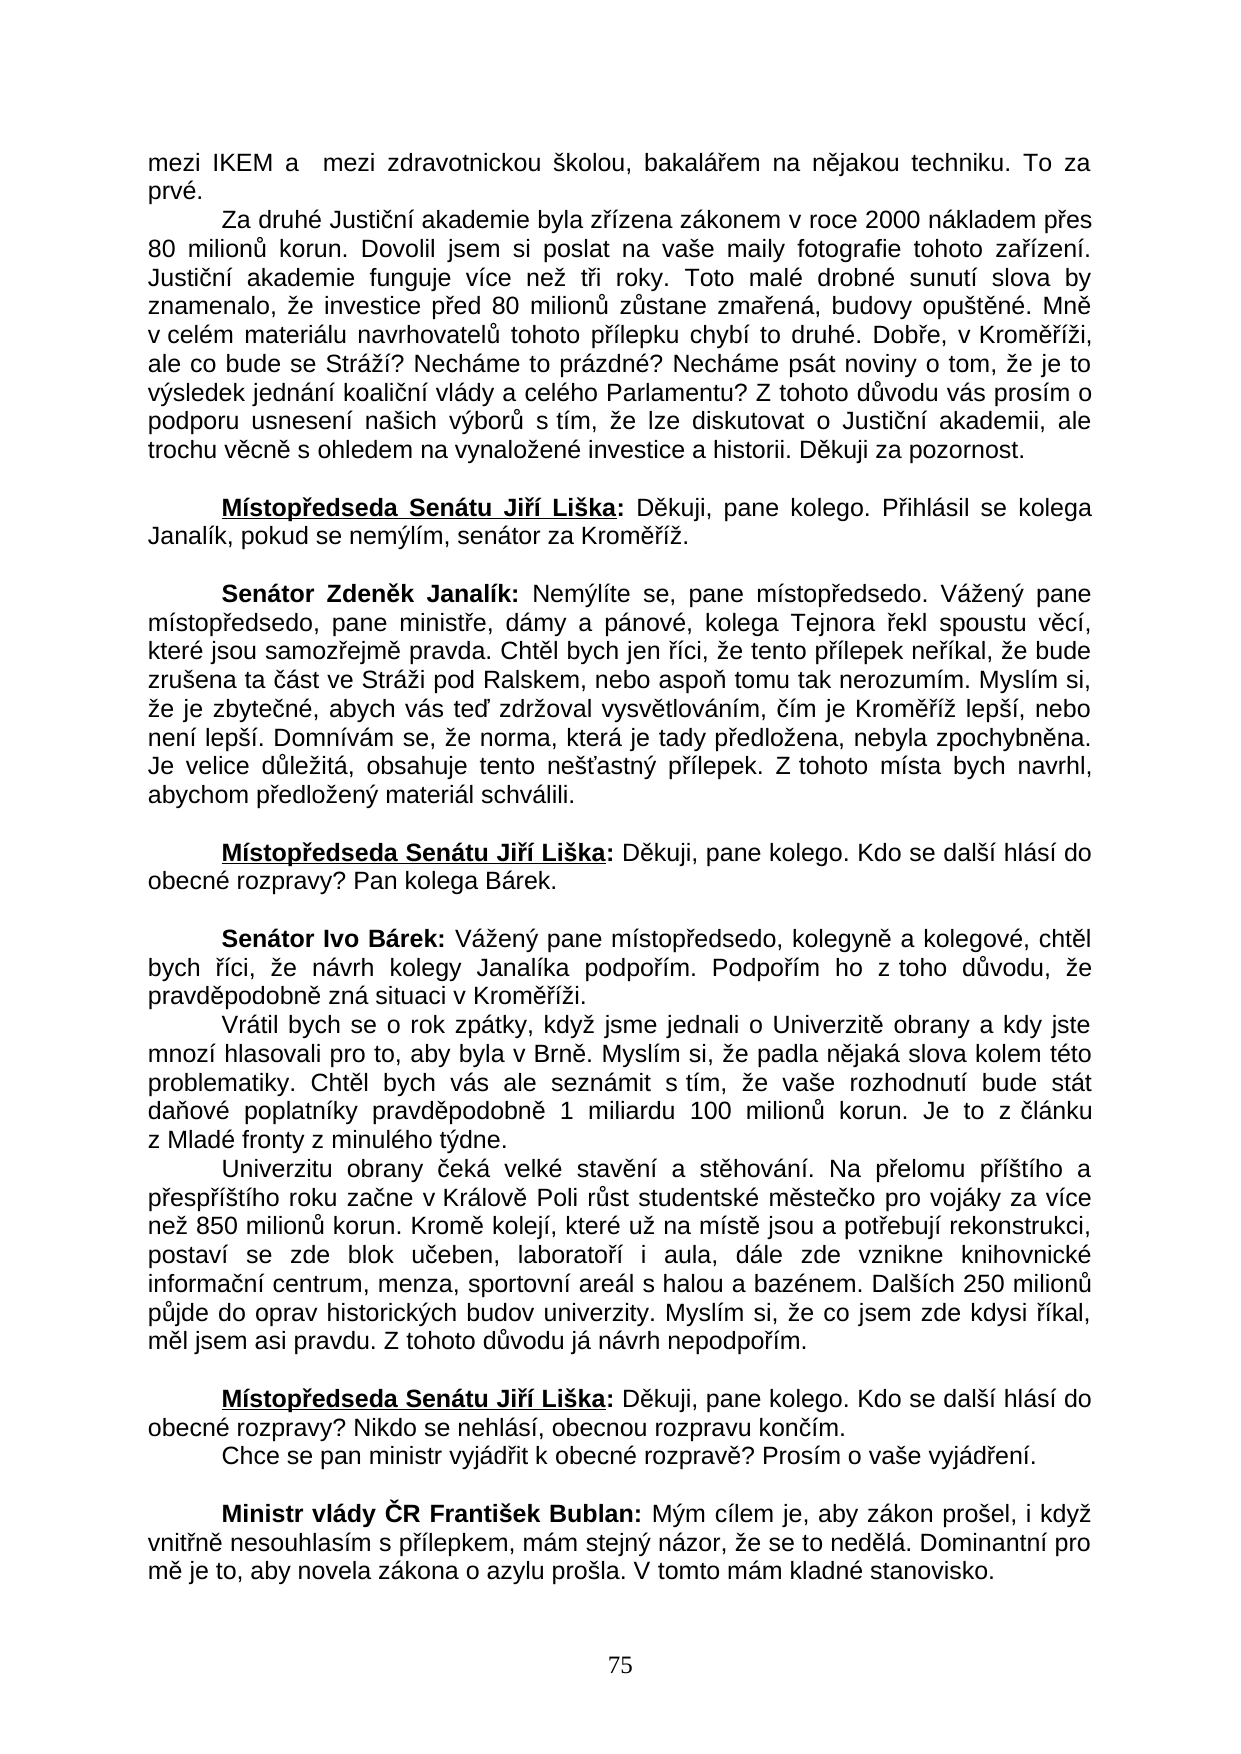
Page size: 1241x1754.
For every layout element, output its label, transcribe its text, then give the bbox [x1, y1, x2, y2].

text Místopředseda Senátu Jiří Liška: Děkuji, pane kolego. Kdo se další hlásí do obecné rozpravy? Nikdo se nehlásí, obecnou rozpravu končím. [148, 1384, 1093, 1441]
text Za druhé Justiční akademie byla zřízena zákonem v roce 2000 nákladem přes 80 milionů korun. Dovolil jsem si poslat na vaše maily fotografie tohoto zařízení. Justiční akademie funguje více než tři roky. Toto malé drobné sunutí slova by znamenalo, že investice před 80 milionů zůstane zmařená, budovy opuštěné. Mně v celém materiálu navrhovatelů tohoto přílepku chybí to druhé. Dobře, v Kroměříži, ale co bude se Stráží? Necháme to prázdné? Necháme psát noviny o tom, že je to výsledek jednání koaliční vlády a celého Parlamentu? Z tohoto důvodu vás prosím o podporu usnesení našich výborů s tím, že lze diskutovat o Justiční akademii, ale trochu věcně s ohledem na vynaložené investice a historii. Děkuji za pozornost. [148, 205, 1093, 464]
text Chce se pan ministr vyjádřit k obecné rozpravě? Prosím o vaše vyjádření. [148, 1441, 1093, 1470]
text Senátor Zdeněk Janalík: Nemýlíte se, pane místopředsedo. Vážený pane místopředsedo, pane ministře, dámy a pánové, kolega Tejnora řekl spoustu věcí, které jsou samozřejmě pravda. Chtěl bych jen říci, že tento přílepek neříkal, že bude zrušena ta část ve Stráži pod Ralskem, nebo aspoň tomu tak nerozumím. Myslím si, že je zbytečné, abych vás teď zdržoval vysvětlováním, čím je Kroměříž lepší, nebo není lepší. Domnívám se, že norma, která je tady předložena, nebyla zpochybněna. Je velice důležitá, obsahuje tento nešťastný přílepek. Z tohoto místa bych navrhl, abychom předložený materiál schválili. [148, 579, 1093, 809]
text Ministr vlády ČR František Bublan: Mým cílem je, aby zákon prošel, i když vnitřně nesouhlasím s přílepkem, mám stejný názor, že se to nedělá. Dominantní pro mě je to, aby novela zákona o azylu prošla. V tomto mám kladné stanovisko. [148, 1499, 1093, 1585]
text Vrátil bych se o rok zpátky, když jsme jednali o Univerzitě obrany a kdy jste mnozí hlasovali pro to, aby byla v Brně. Myslím si, že padla nějaká slova kolem této problematiky. Chtěl bych vás ale seznámit s tím, že vaše rozhodnutí bude stát daňové poplatníky pravděpodobně 1 miliardu 100 milionů korun. Je to z článku z Mladé fronty z minulého týdne. [148, 1010, 1093, 1154]
text Místopředseda Senátu Jiří Liška: Děkuji, pane kolego. Přihlásil se kolega Janalík, pokud se nemýlím, senátor za Kroměříž. [148, 493, 1093, 550]
text Univerzitu obrany čeká velké stavění a stěhování. Na přelomu příštího a přespříštího roku začne v Králově Poli růst studentské městečko pro vojáky za více než 850 milionů korun. Kromě kolejí, které už na místě jsou a potřebují rekonstrukci, postaví se zde blok učeben, laboratoří i aula, dále zde vznikne knihovnické informační centrum, menza, sportovní areál s halou a bazénem. Dalších 250 milionů půjde do oprav historických budov univerzity. Myslím si, že co jsem zde kdysi říkal, měl jsem asi pravdu. Z tohoto důvodu já návrh nepodpořím. [148, 1154, 1093, 1355]
text Místopředseda Senátu Jiří Liška: Děkuji, pane kolego. Kdo se další hlásí do obecné rozpravy? Pan kolega Bárek. [148, 838, 1093, 895]
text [148, 148, 1093, 205]
text Senátor Ivo Bárek: Vážený pane místopředsedo, kolegyně a kolegové, chtěl bych říci, že návrh kolegy Janalíka podpořím. Podpořím ho z toho důvodu, že pravděpodobně zná situaci v Kroměříži. [148, 924, 1093, 1010]
